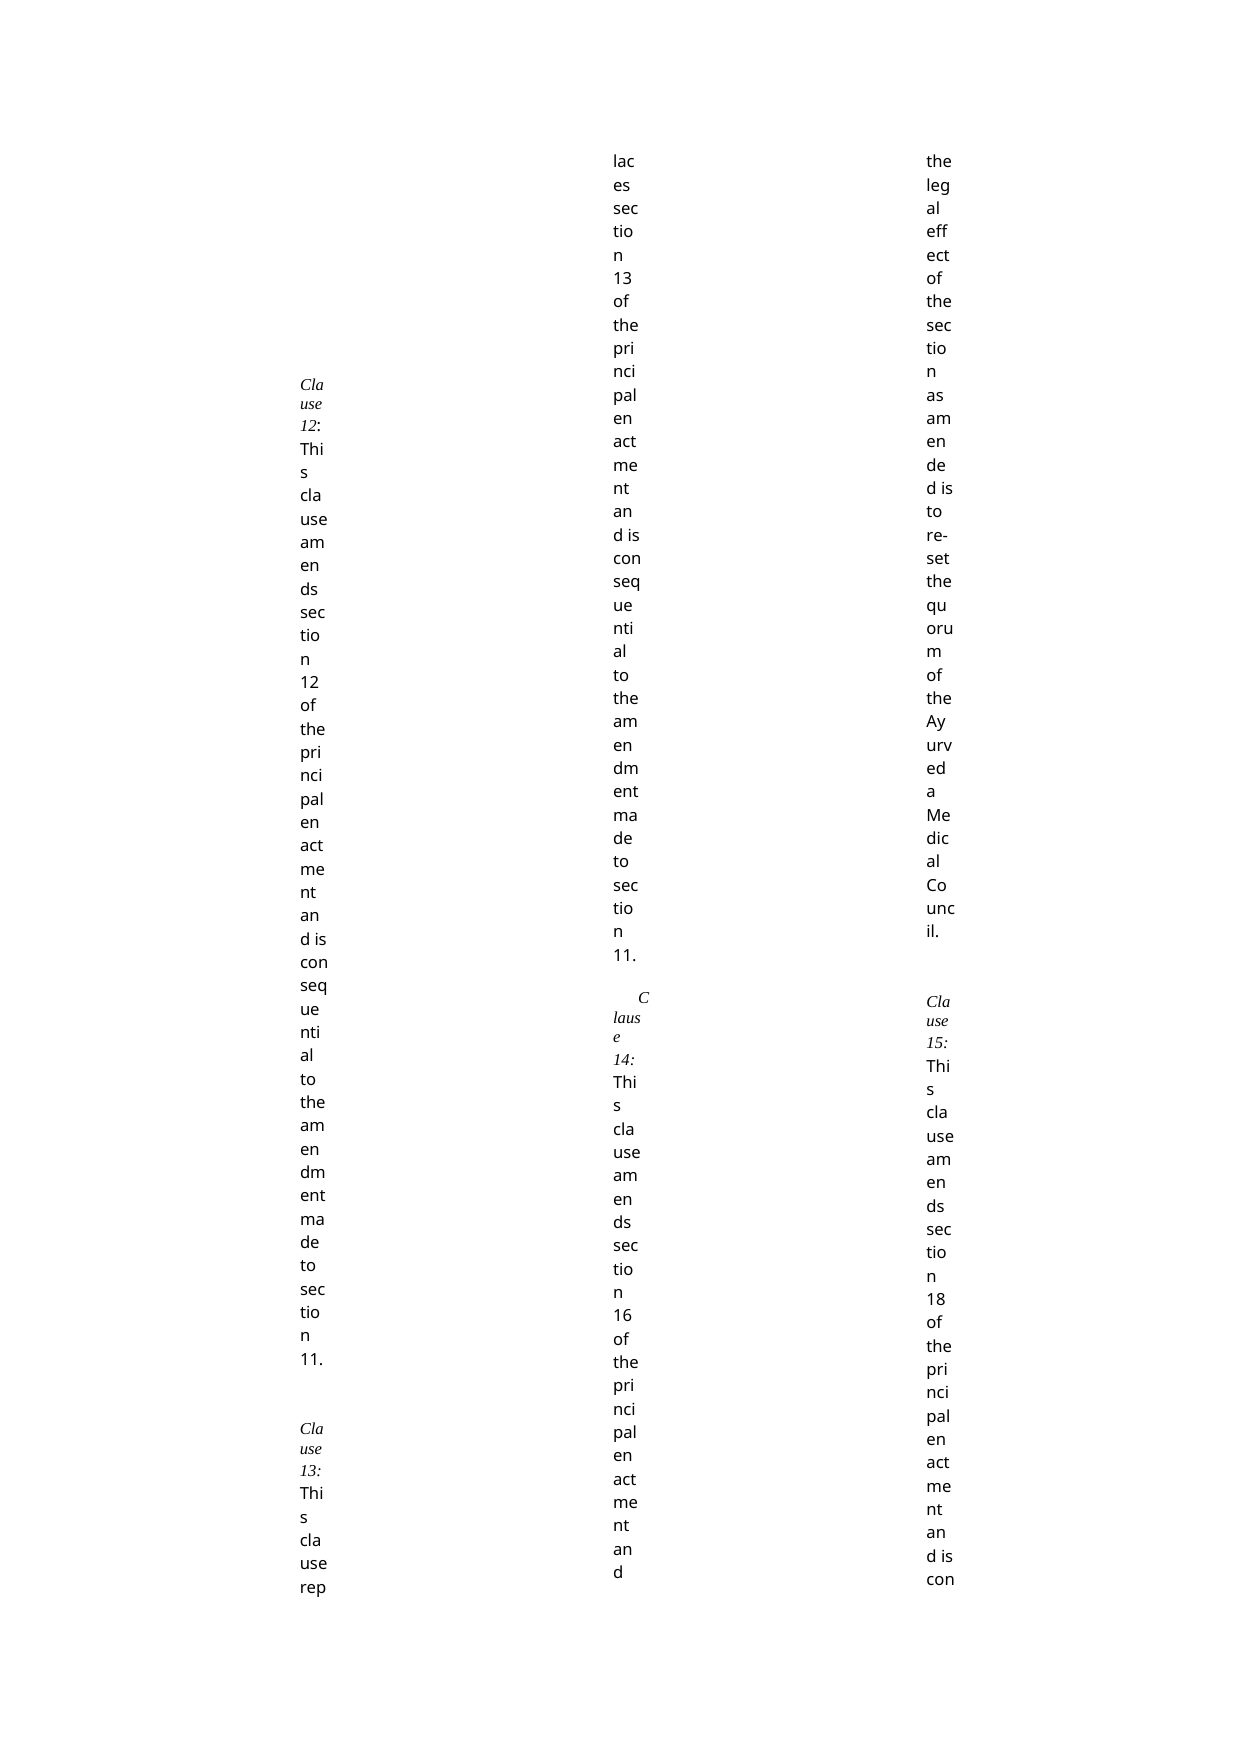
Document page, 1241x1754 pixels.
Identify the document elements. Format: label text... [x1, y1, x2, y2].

text Clause 13: This clause replaces section 13 of the principal enactment and is consequential to the amendment made to section 11. [613, 150, 642, 966]
text Clause 12: This clause amends section 12 of the principal enactment and is consequential to the amendment made to section 11. [300, 347, 328, 1370]
text Clause 14: This clause amends section 16 of the principal enactment and the legal effect of the section as amended is to re-set the quorum of the Ayurveda Medical Council. [613, 988, 642, 1583]
text Clause 14: This clause amends section 16 of the principal enactment and the legal effect of the section as amended is to re-set the quorum of the Ayurveda Medical Council. [926, 150, 955, 943]
text Clause 15: This clause amends section 18 of the principal enactment and is consequential to the amendment made by Clause 3. [926, 964, 955, 1590]
